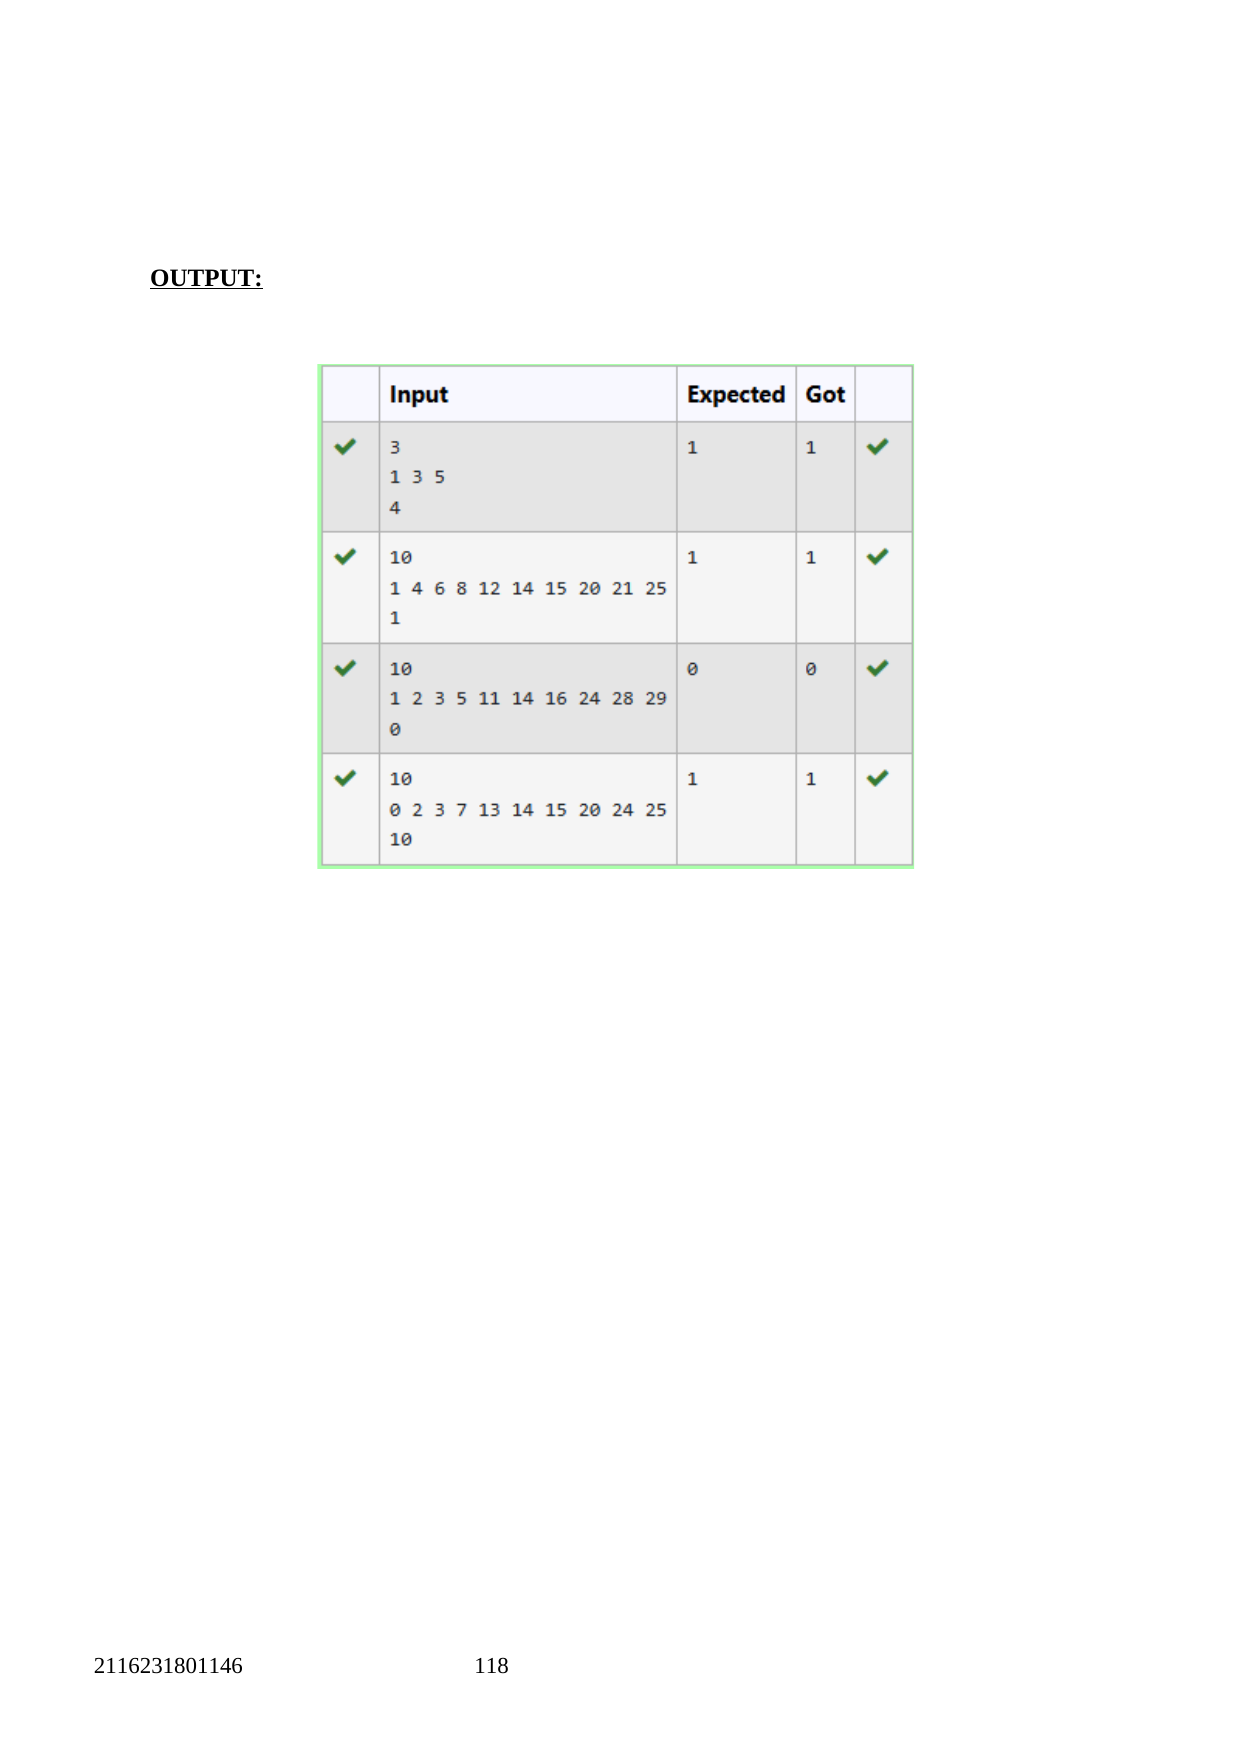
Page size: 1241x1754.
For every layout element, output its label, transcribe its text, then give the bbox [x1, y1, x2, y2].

picture [317, 364, 915, 869]
text OUTPUT: [150, 263, 1155, 292]
